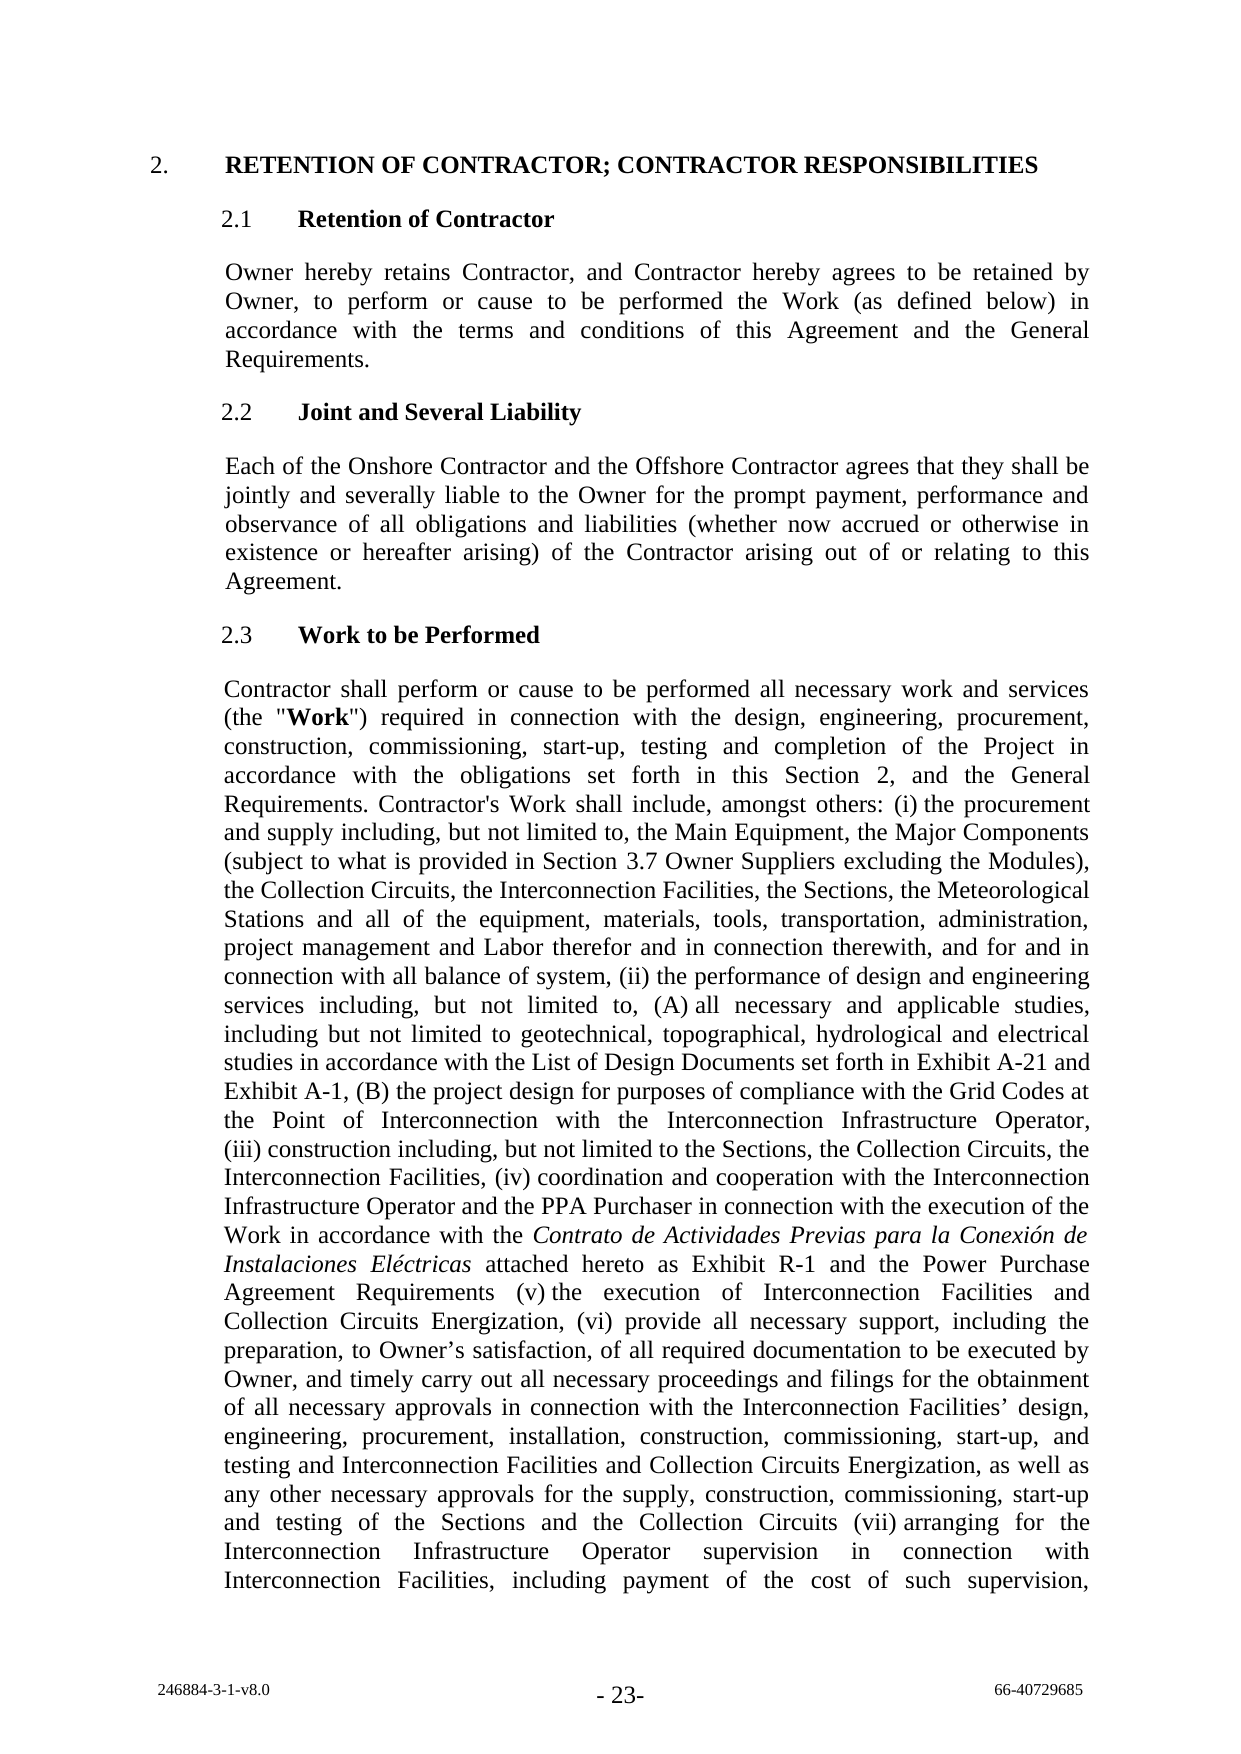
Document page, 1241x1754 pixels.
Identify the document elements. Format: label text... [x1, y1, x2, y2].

text Owner hereby retains Contractor, and Contractor hereby agrees to be retained by Owner, to perform or cause to be performed the Work (as defined below) in accordance with the terms and conditions of this Agreement and the General Requirements. [225, 257, 1090, 372]
text Retention of Contractor [221, 204, 1090, 232]
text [224, 674, 1090, 1594]
text Each of the Onshore Contractor and the Offshore Contractor agrees that they shall be jointly and severally liable to the Owner for the prompt payment, performance and observance of all obligations and liabilities (whether now accrued or otherwise in existence or hereafter arising) of the Contractor arising out of or relating to this Agreement. [225, 451, 1090, 595]
text Work to be Performed [221, 620, 1090, 649]
text Retention of Contractor; Contractor Responsibilities [150, 150, 1090, 179]
text Joint and Several Liability [221, 397, 1090, 426]
